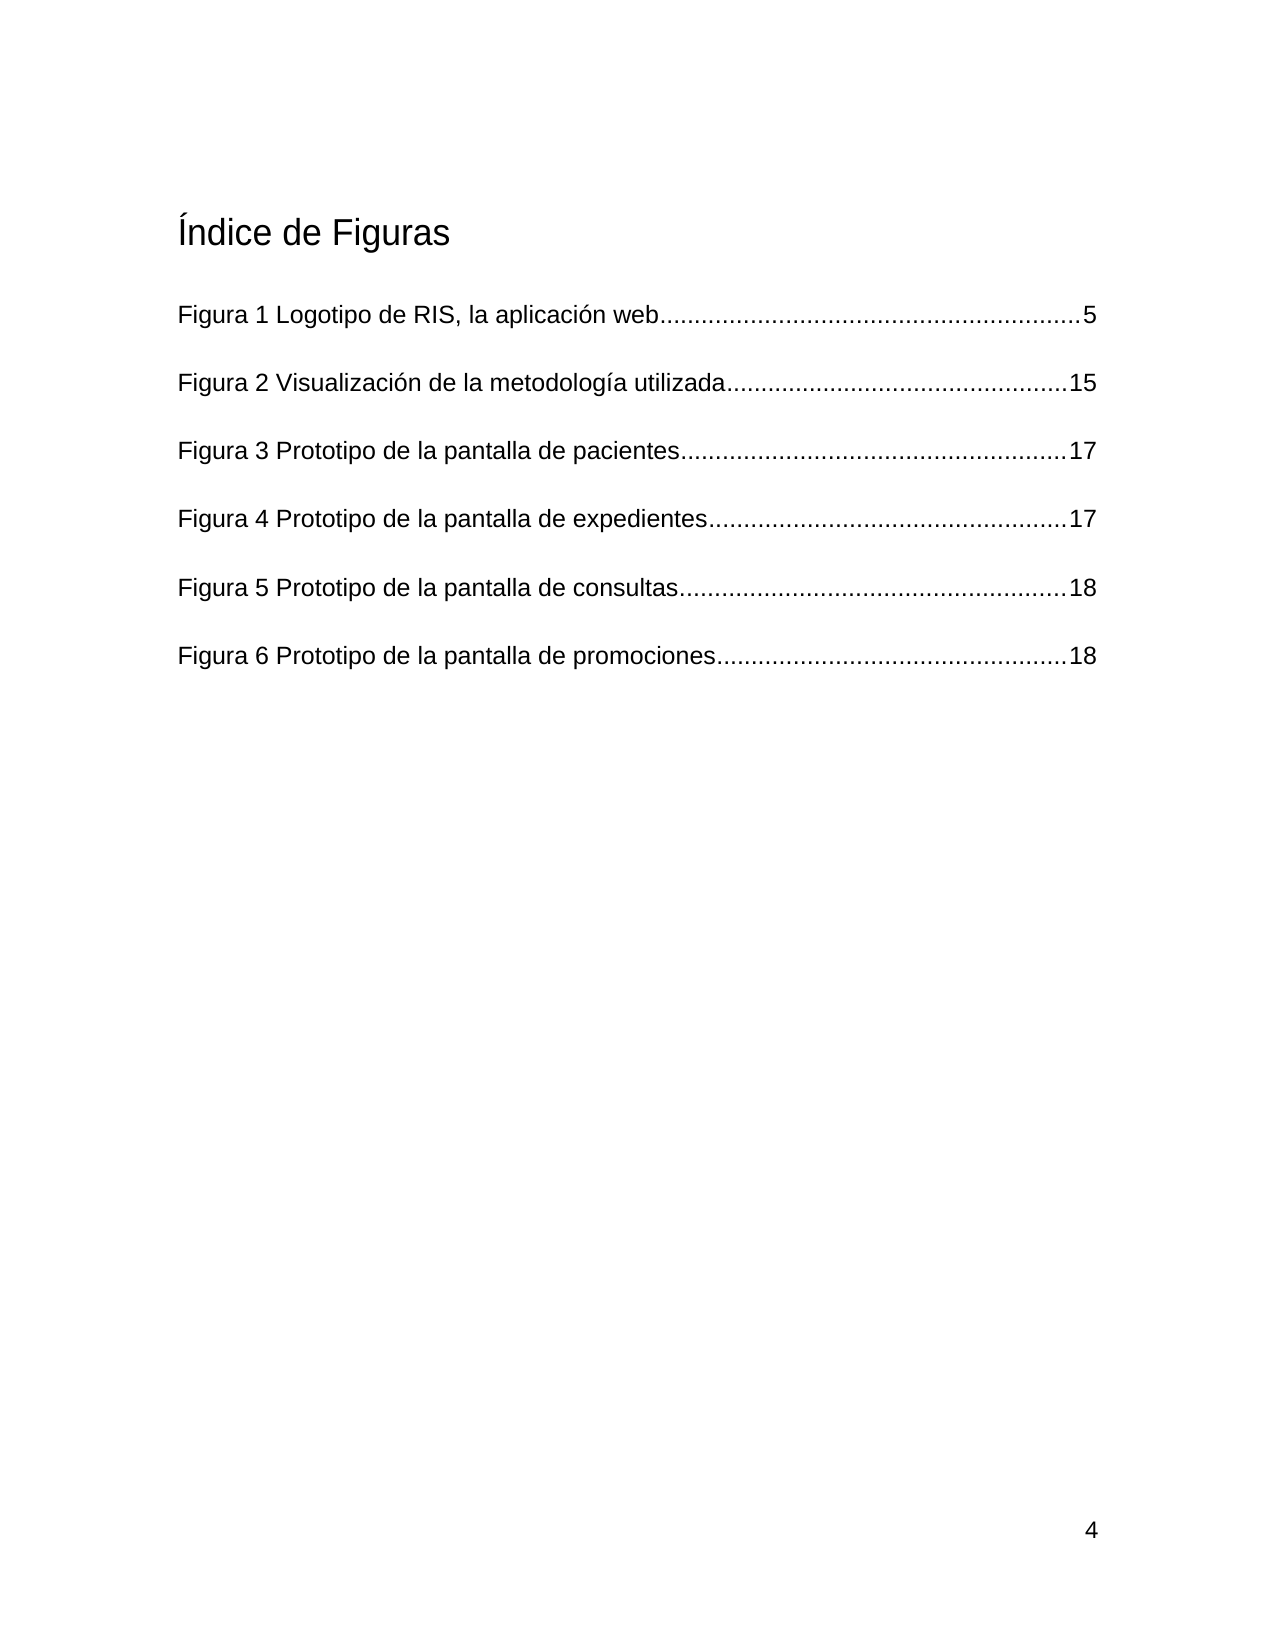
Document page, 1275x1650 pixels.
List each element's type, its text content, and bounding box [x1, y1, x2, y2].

text Figura 2 Visualización de la metodología utilizada 15 [177, 368, 1098, 397]
text Índice de Figuras [177, 210, 1098, 253]
text Figura 1 Logotipo de RIS, la aplicación web 5 [177, 300, 1098, 329]
text Figura 3 Prototipo de la pantalla de pacientes 17 [177, 436, 1098, 465]
text Figura 4 Prototipo de la pantalla de expedientes 17 [177, 504, 1098, 533]
text Figura 5 Prototipo de la pantalla de consultas 18 [177, 573, 1098, 601]
text Figura 6 Prototipo de la pantalla de promociones 18 [177, 641, 1098, 669]
